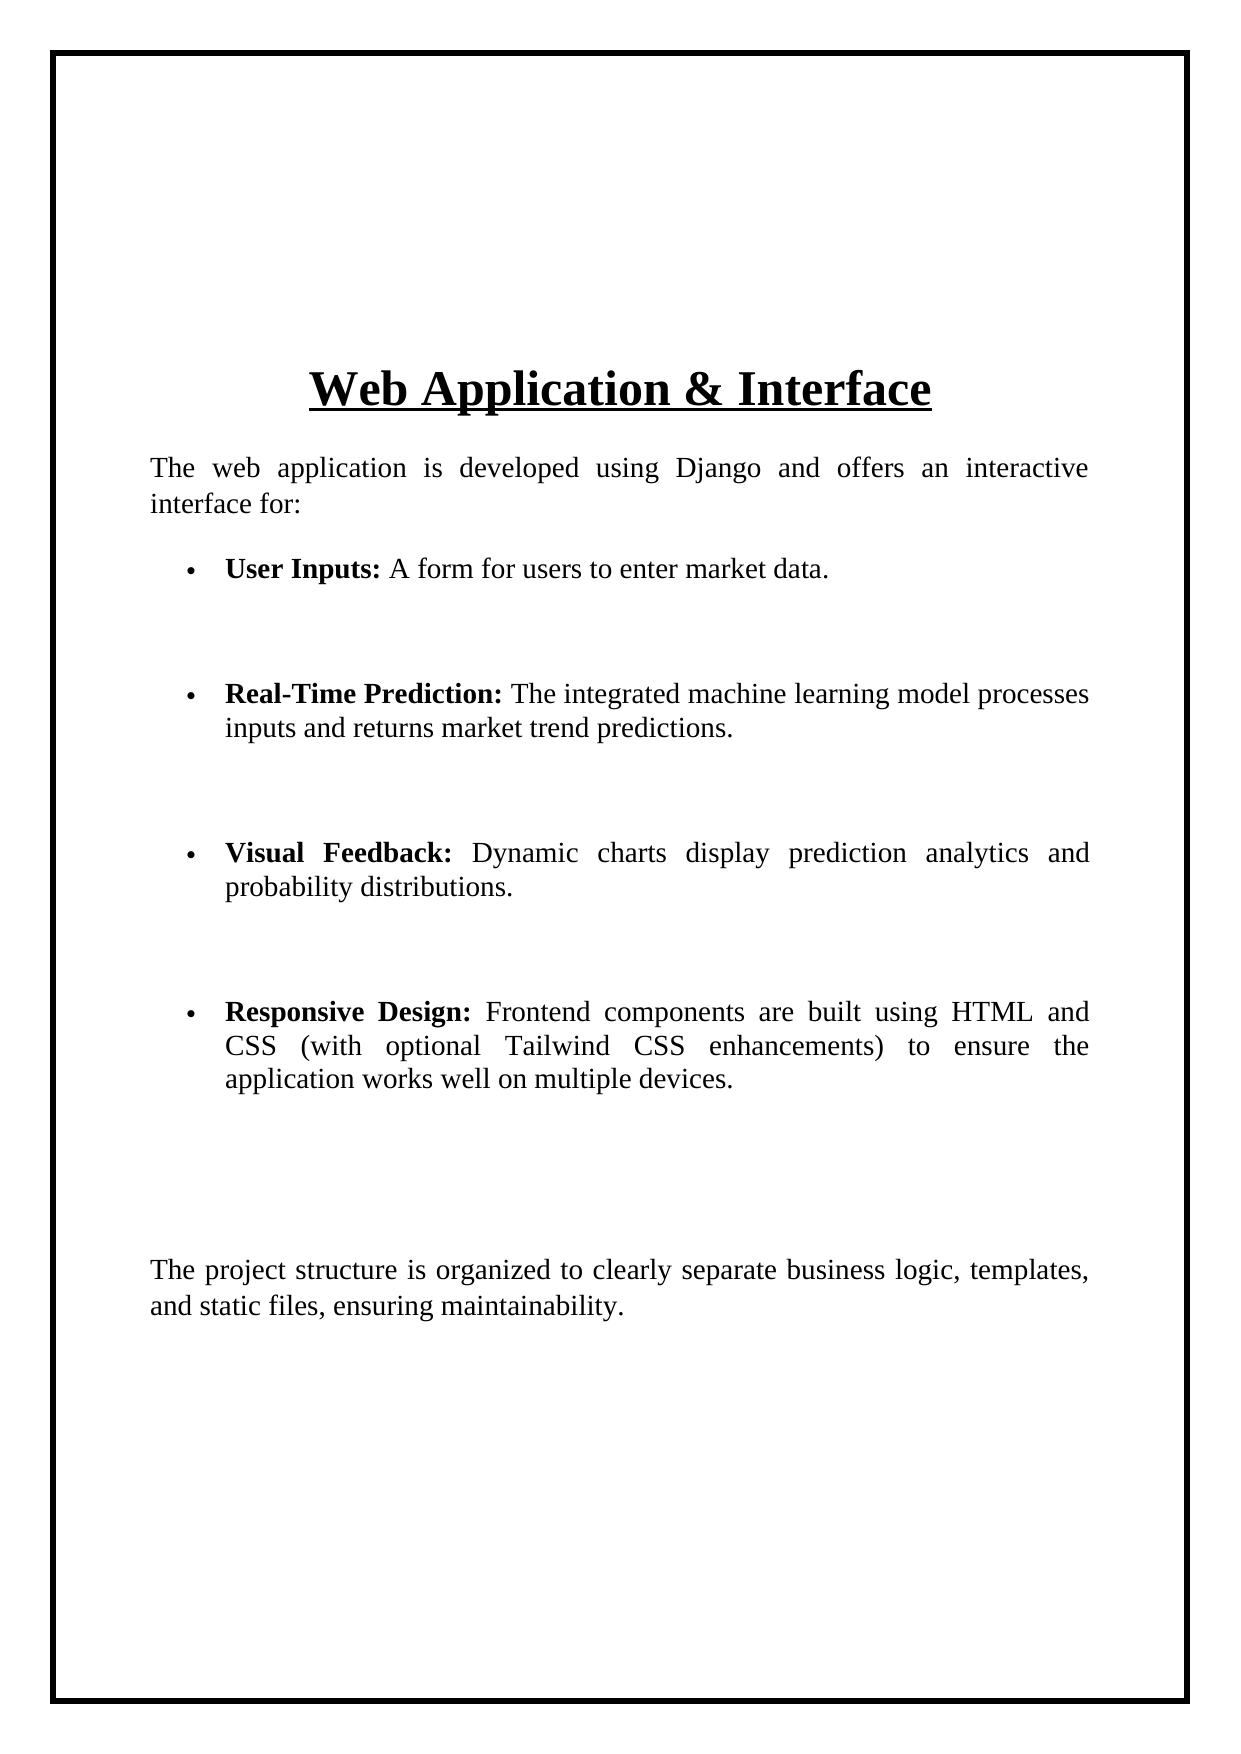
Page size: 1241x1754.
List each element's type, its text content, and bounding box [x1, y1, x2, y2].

list Real-Time Prediction: The integrated machine learning model processes inputs and returns market trend predictions. [187, 677, 1090, 744]
text The project structure is organized to clearly separate business logic, templates, and static files, ensuring maintainability. [150, 1252, 1090, 1322]
list Responsive Design: Frontend components are built using HTML and CSS (with optional Tailwind CSS enhancements) to ensure the application works well on multiple devices. [187, 994, 1090, 1095]
list User Inputs: A form for users to enter market data. [187, 551, 1090, 585]
text The web application is developed using Django and offers an interactive interface for: [150, 450, 1090, 519]
subtitle Web Application & Interface [150, 358, 1090, 416]
list Visual Feedback: Dynamic charts display prediction analytics and probability distributions. [187, 836, 1090, 903]
